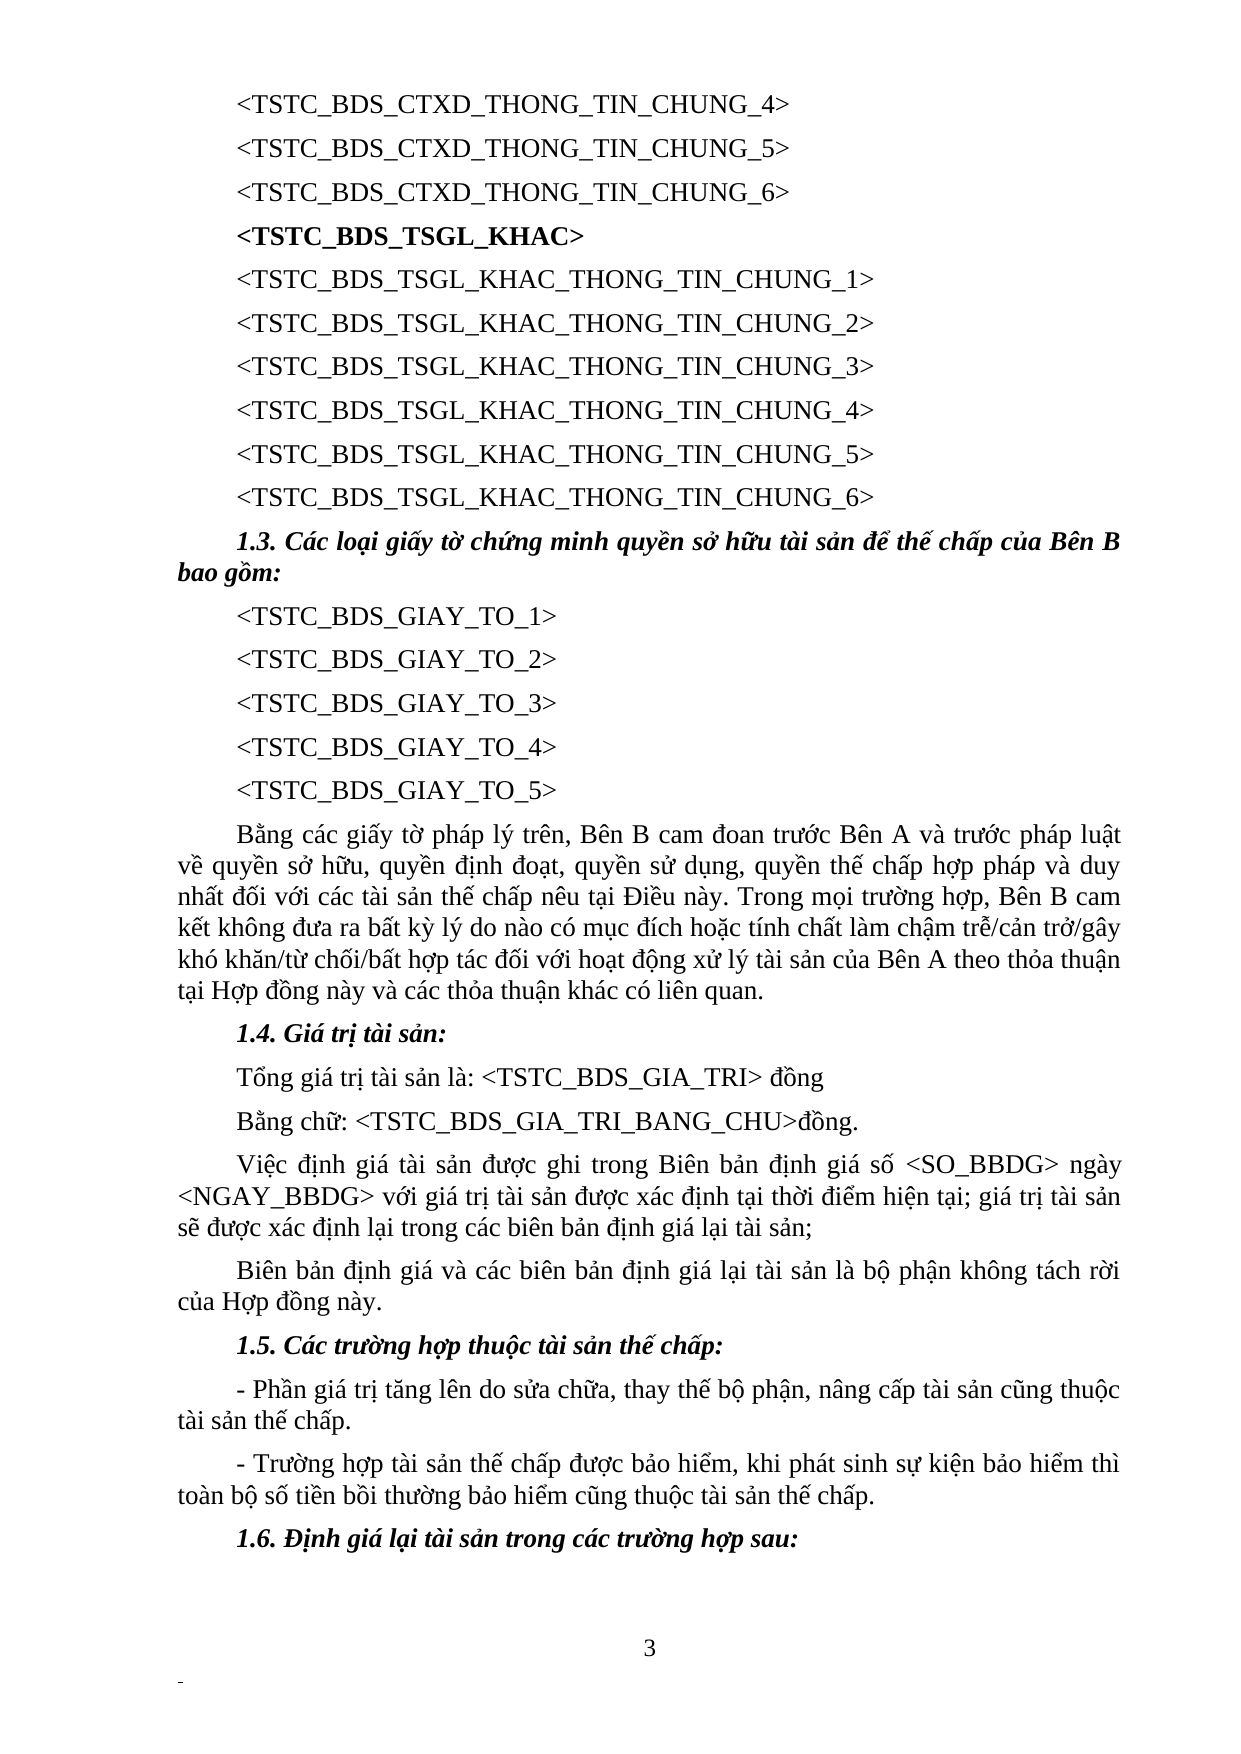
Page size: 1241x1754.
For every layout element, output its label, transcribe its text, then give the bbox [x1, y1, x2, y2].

text <TSTC_BDS_TSGL_KHAC_THONG_TIN_CHUNG_6> [177, 481, 1122, 513]
subtitle 1.6. Định giá lại tài sản trong các trường hợp sau: [177, 1522, 1122, 1553]
text <TSTC_BDS_CTXD_THONG_TIN_CHUNG_6> [177, 176, 1122, 207]
text <TSTC_BDS_GIAY_TO_3> [177, 687, 1122, 718]
text <TSTC_BDS_GIAY_TO_1> [177, 600, 1122, 631]
text - Trường hợp tài sản thế chấp được bảo hiểm, khi phát sinh sự kiện bảo hiểm thì toàn bộ số tiền bồi thường bảo hiểm cũng thuộc tài sản thế chấp. [177, 1448, 1122, 1510]
text Bằng các giấy tờ pháp lý trên, Bên B cam đoan trước Bên A và trước pháp luật về quyền sở hữu, quyền định đoạt, quyền sử dụng, quyền thế chấp hợp pháp và duy nhất đối với các tài sản thế chấp nêu tại Điều này. Trong mọi trường hợp, Bên B cam kết không đưa ra bất kỳ lý do nào có mục đích hoặc tính chất làm chậm trễ/cản trở/gây khó khăn/từ chối/bất hợp tác đối với hoạt động xử lý tài sản của Bên A theo thỏa thuận tại Hợp đồng này và các thỏa thuận khác có liên quan. [177, 818, 1122, 1005]
text <TSTC_BDS_TSGL_KHAC_THONG_TIN_CHUNG_5> [177, 438, 1122, 469]
text <TSTC_BDS_TSGL_KHAC_THONG_TIN_CHUNG_4> [177, 394, 1122, 425]
text 1.3. Các loại giấy tờ chứng minh quyền sở hữu tài sản để thế chấp của Bên B bao gồm: [177, 525, 1122, 587]
text Tổng giá trị tài sản là: <TSTC_BDS_GIA_TRI> đồng [177, 1061, 1122, 1092]
text 1.5. Các trường hợp thuộc tài sản thế chấp: [177, 1329, 1122, 1360]
text Bằng chữ: <TSTC_BDS_GIA_TRI_BANG_CHU>đồng. [177, 1105, 1122, 1136]
text Biên bản định giá và các biên bản định giá lại tài sản là bộ phận không tách rời của Hợp đồng này. [177, 1254, 1122, 1317]
text 1.4. Giá trị tài sản: [177, 1017, 1122, 1049]
text <TSTC_BDS_CTXD_THONG_TIN_CHUNG_4> [177, 89, 1122, 120]
text <TSTC_BDS_GIAY_TO_4> [177, 731, 1122, 762]
text <TSTC_BDS_GIAY_TO_2> [177, 643, 1122, 675]
text <TSTC_BDS_TSGL_KHAC_THONG_TIN_CHUNG_1> [177, 263, 1122, 294]
text Việc định giá tài sản được ghi trong Biên bản định giá số <SO_BBDG> ngày <NGAY_BBDG> với giá trị tài sản được xác định tại thời điểm hiện tại; giá trị tài sản sẽ được xác định lại trong các biên bản định giá lại tài sản; [177, 1148, 1122, 1242]
text <TSTC_BDS_TSGL_KHAC_THONG_TIN_CHUNG_3> [177, 351, 1122, 382]
text <TSTC_BDS_GIAY_TO_5> [177, 774, 1122, 806]
text - Phần giá trị tăng lên do sửa chữa, thay thế bộ phận, nâng cấp tài sản cũng thuộc tài sản thế chấp. [177, 1373, 1122, 1435]
text <TSTC_BDS_CTXD_THONG_TIN_CHUNG_5> [177, 132, 1122, 163]
text <TSTC_BDS_TSGL_KHAC_THONG_TIN_CHUNG_2> [177, 307, 1122, 338]
text <TSTC_BDS_TSGL_KHAC> [177, 219, 1122, 251]
